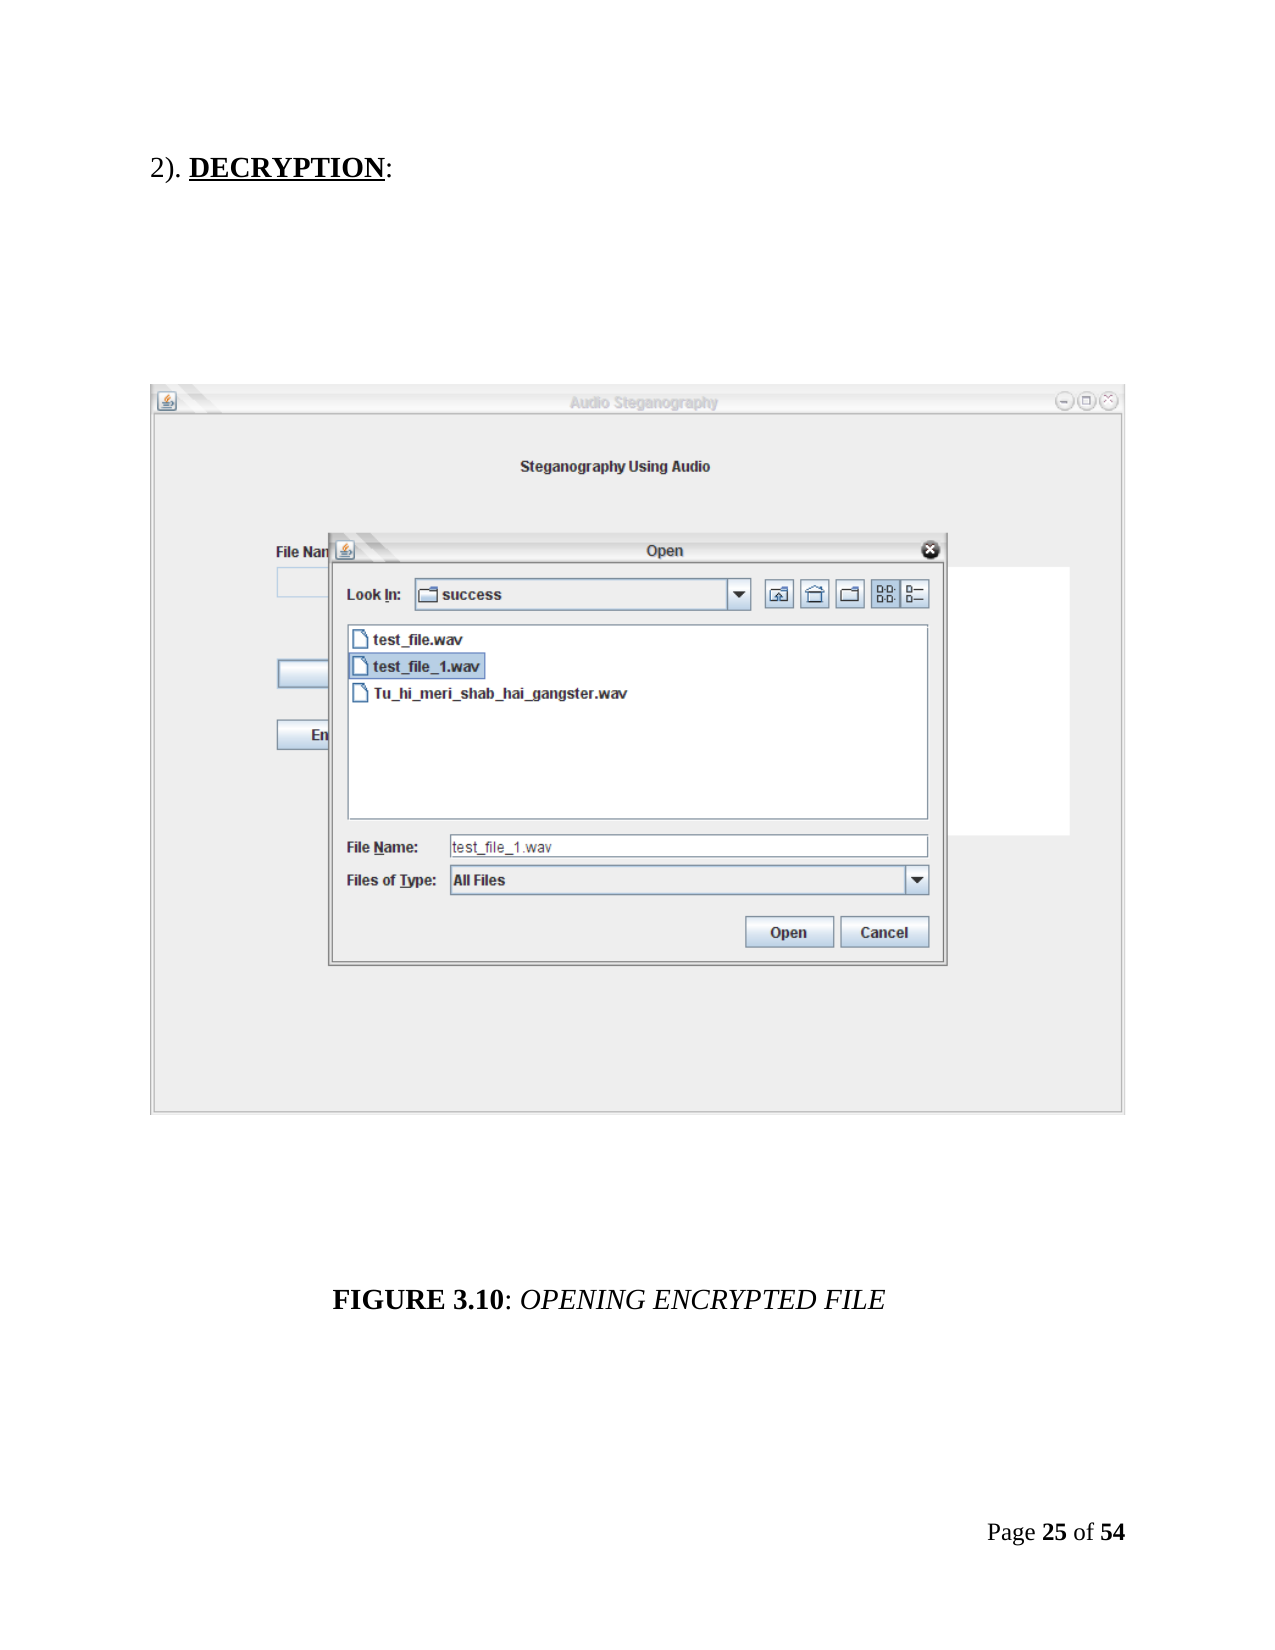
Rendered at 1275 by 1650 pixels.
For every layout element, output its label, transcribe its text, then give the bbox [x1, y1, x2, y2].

text 2). DECRYPTION: [150, 150, 1125, 183]
picture [150, 384, 1125, 1115]
text FIGURE 3.10: OPENING ENCRYPTED FILE [150, 1282, 1125, 1316]
